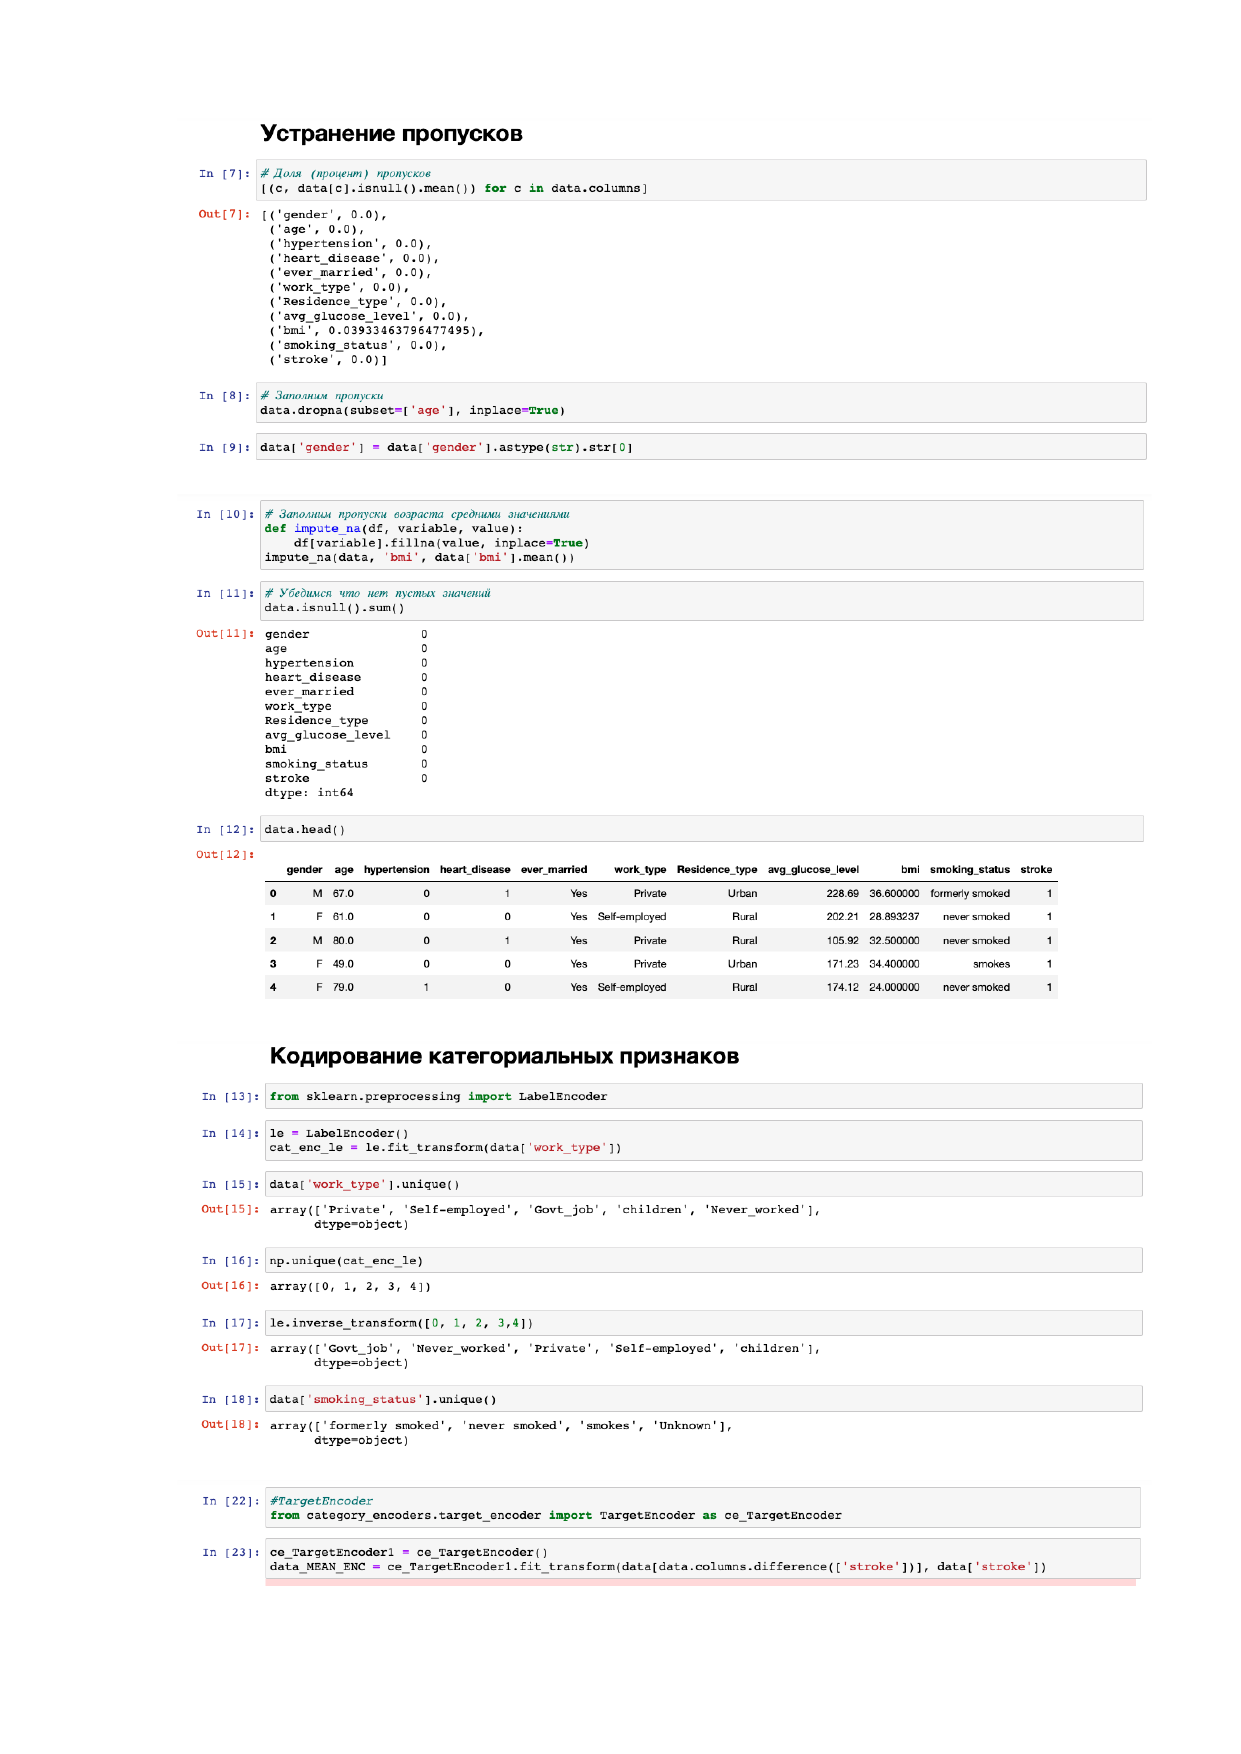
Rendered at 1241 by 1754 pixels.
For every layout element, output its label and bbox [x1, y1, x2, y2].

picture [177, 1480, 1152, 1586]
picture [177, 494, 1152, 1012]
picture [177, 1041, 1152, 1452]
picture [177, 118, 1152, 465]
